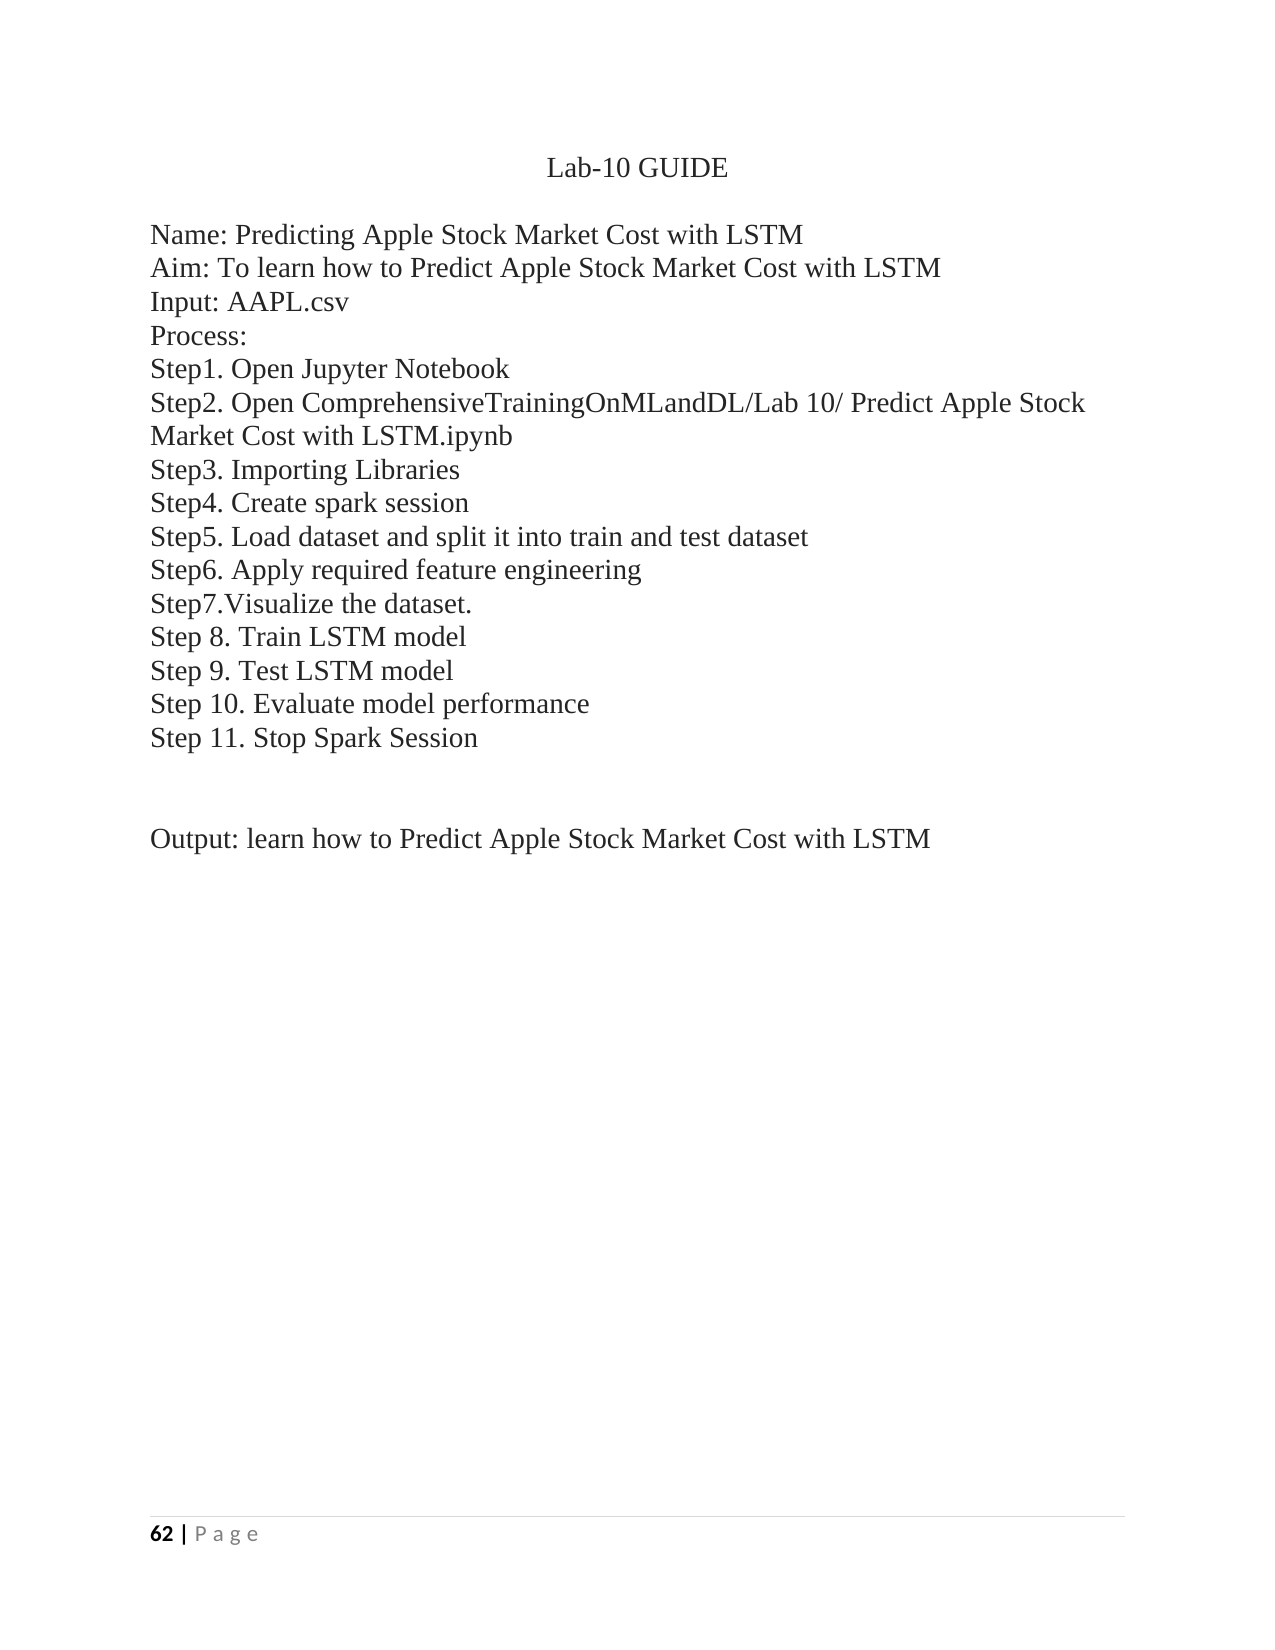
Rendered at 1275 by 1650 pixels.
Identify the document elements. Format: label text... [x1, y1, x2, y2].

text Step 8. Train LSTM model [150, 619, 1125, 653]
text Process: [150, 318, 1125, 351]
text Step5. Load dataset and split it into train and test dataset [150, 519, 1125, 552]
text Step6. Apply required feature engineering [150, 552, 1125, 586]
text Step 11. Stop Spark Session [150, 720, 1125, 754]
text Name: Predicting Apple Stock Market Cost with LSTM [150, 217, 1125, 251]
text Step 9. Test LSTM model [150, 653, 1125, 687]
text Step2. Open ComprehensiveTrainingOnMLandDL/Lab 10/ Predict Apple Stock Market Cost with LSTM.ipynb [150, 385, 1125, 452]
text Output: learn how to Predict Apple Stock Market Cost with LSTM [150, 821, 1125, 854]
text Input: AAPL.csv [150, 284, 1125, 318]
text Step 10. Evaluate model performance [150, 687, 1125, 720]
text Step4. Create spark session [150, 485, 1125, 519]
text Step3. Importing Libraries [150, 452, 1125, 485]
text Step7.Visualize the dataset. [150, 586, 1125, 619]
text Step1. Open Jupyter Notebook [150, 351, 1125, 385]
text Lab-10 GUIDE [150, 150, 1125, 183]
text Aim: To learn how to Predict Apple Stock Market Cost with LSTM [150, 251, 1125, 284]
